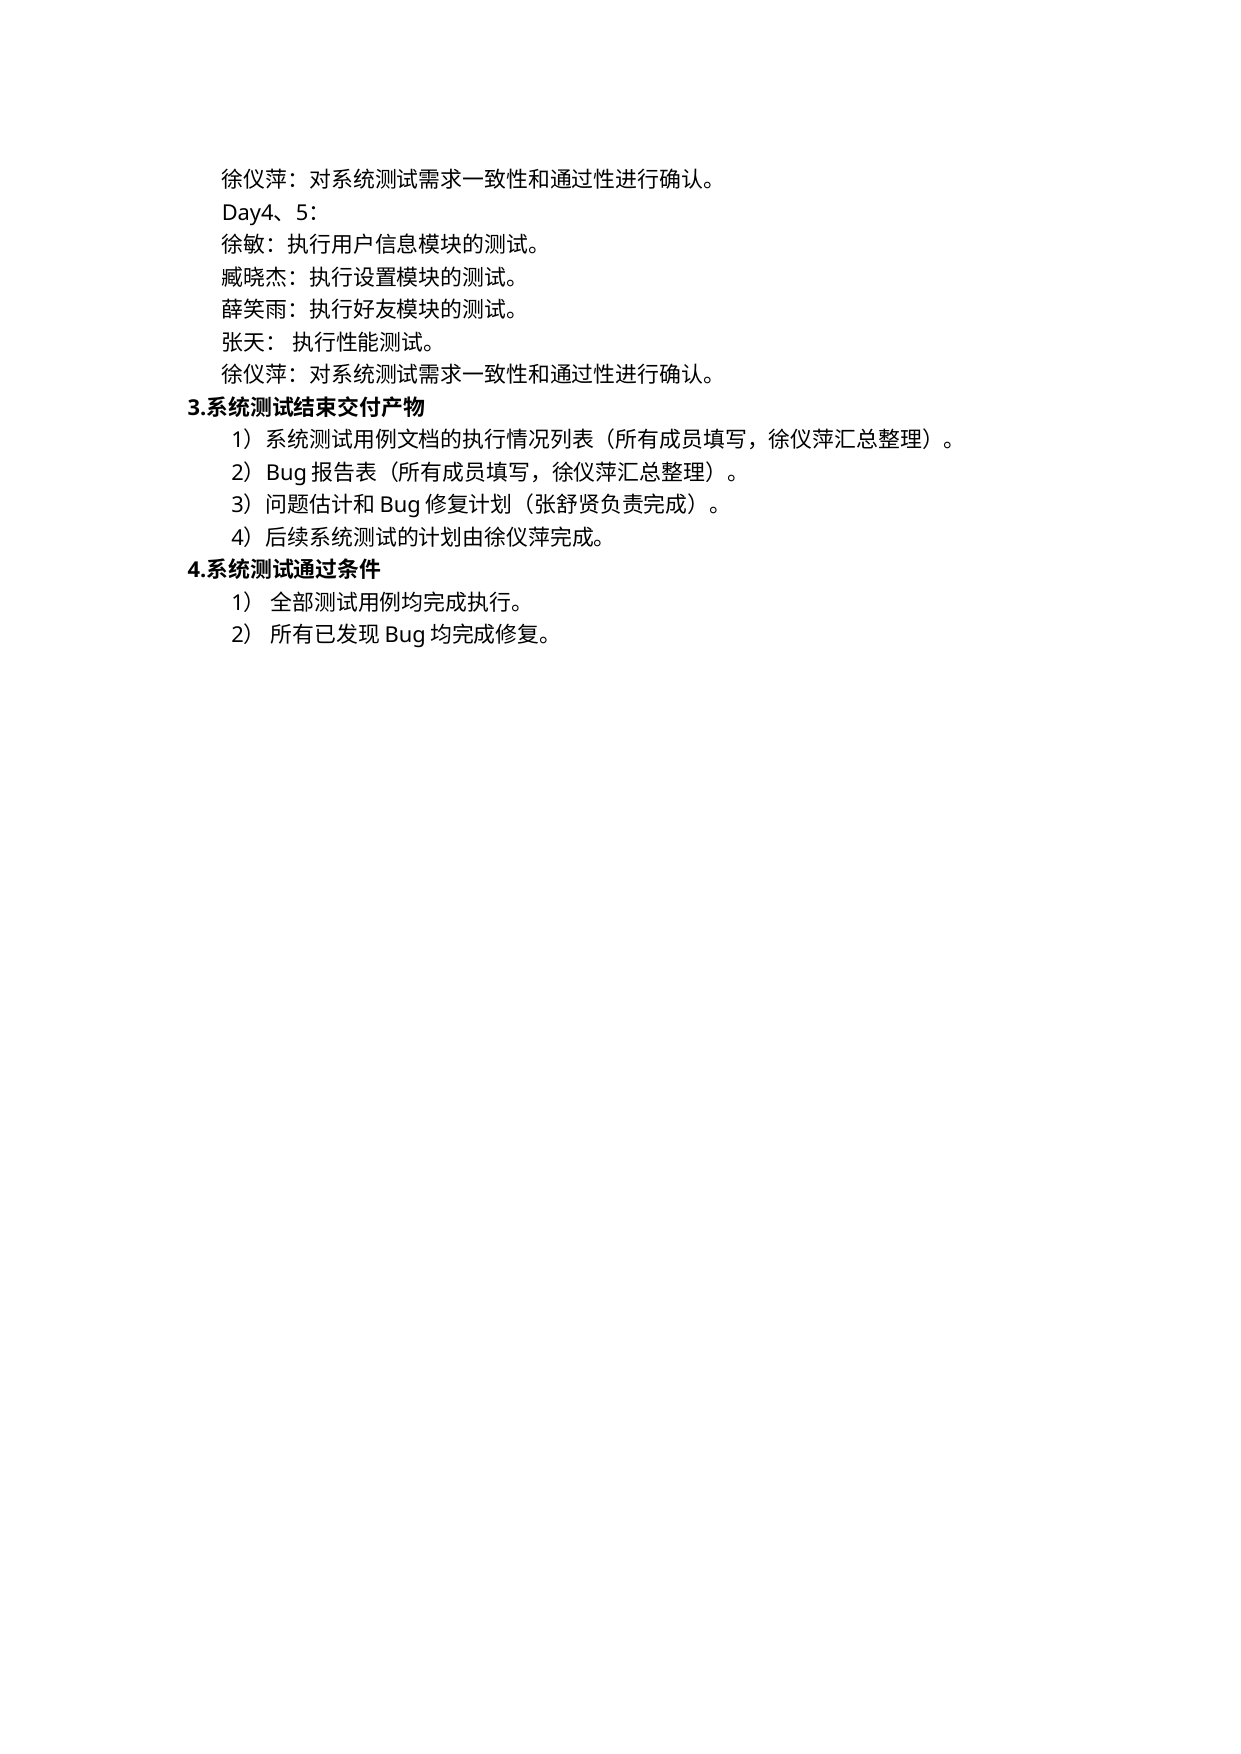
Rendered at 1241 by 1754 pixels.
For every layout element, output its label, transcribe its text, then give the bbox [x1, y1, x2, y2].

text 1） 全部测试用例均完成执行。 [187, 584, 1053, 617]
text 徐仪萍：对系统测试需求一致性和通过性进行确认。 [187, 162, 1053, 194]
text Day4、5： [187, 194, 1053, 227]
text 2）Bug报告表（所有成员填写，徐仪萍汇总整理）。 [187, 454, 1053, 487]
text 徐敏：执行用户信息模块的测试。 [187, 227, 1053, 259]
text 臧晓杰：执行设置模块的测试。 [187, 259, 1053, 292]
text 1）系统测试用例文档的执行情况列表（所有成员填写，徐仪萍汇总整理）。 [187, 422, 1053, 454]
text 徐仪萍：对系统测试需求一致性和通过性进行确认。 [187, 357, 1053, 389]
text 3）问题估计和Bug修复计划（张舒贤负责完成）。 [187, 487, 1053, 519]
text 4）后续系统测试的计划由徐仪萍完成。 [187, 519, 1053, 552]
text 2） 所有已发现Bug均完成修复。 [187, 617, 1053, 649]
text 薛笑雨：执行好友模块的测试。 [187, 292, 1053, 324]
text 4.系统测试通过条件 [187, 552, 1053, 584]
text 张天： 执行性能测试。 [187, 324, 1053, 357]
text 3.系统测试结束交付产物 [187, 389, 1053, 422]
